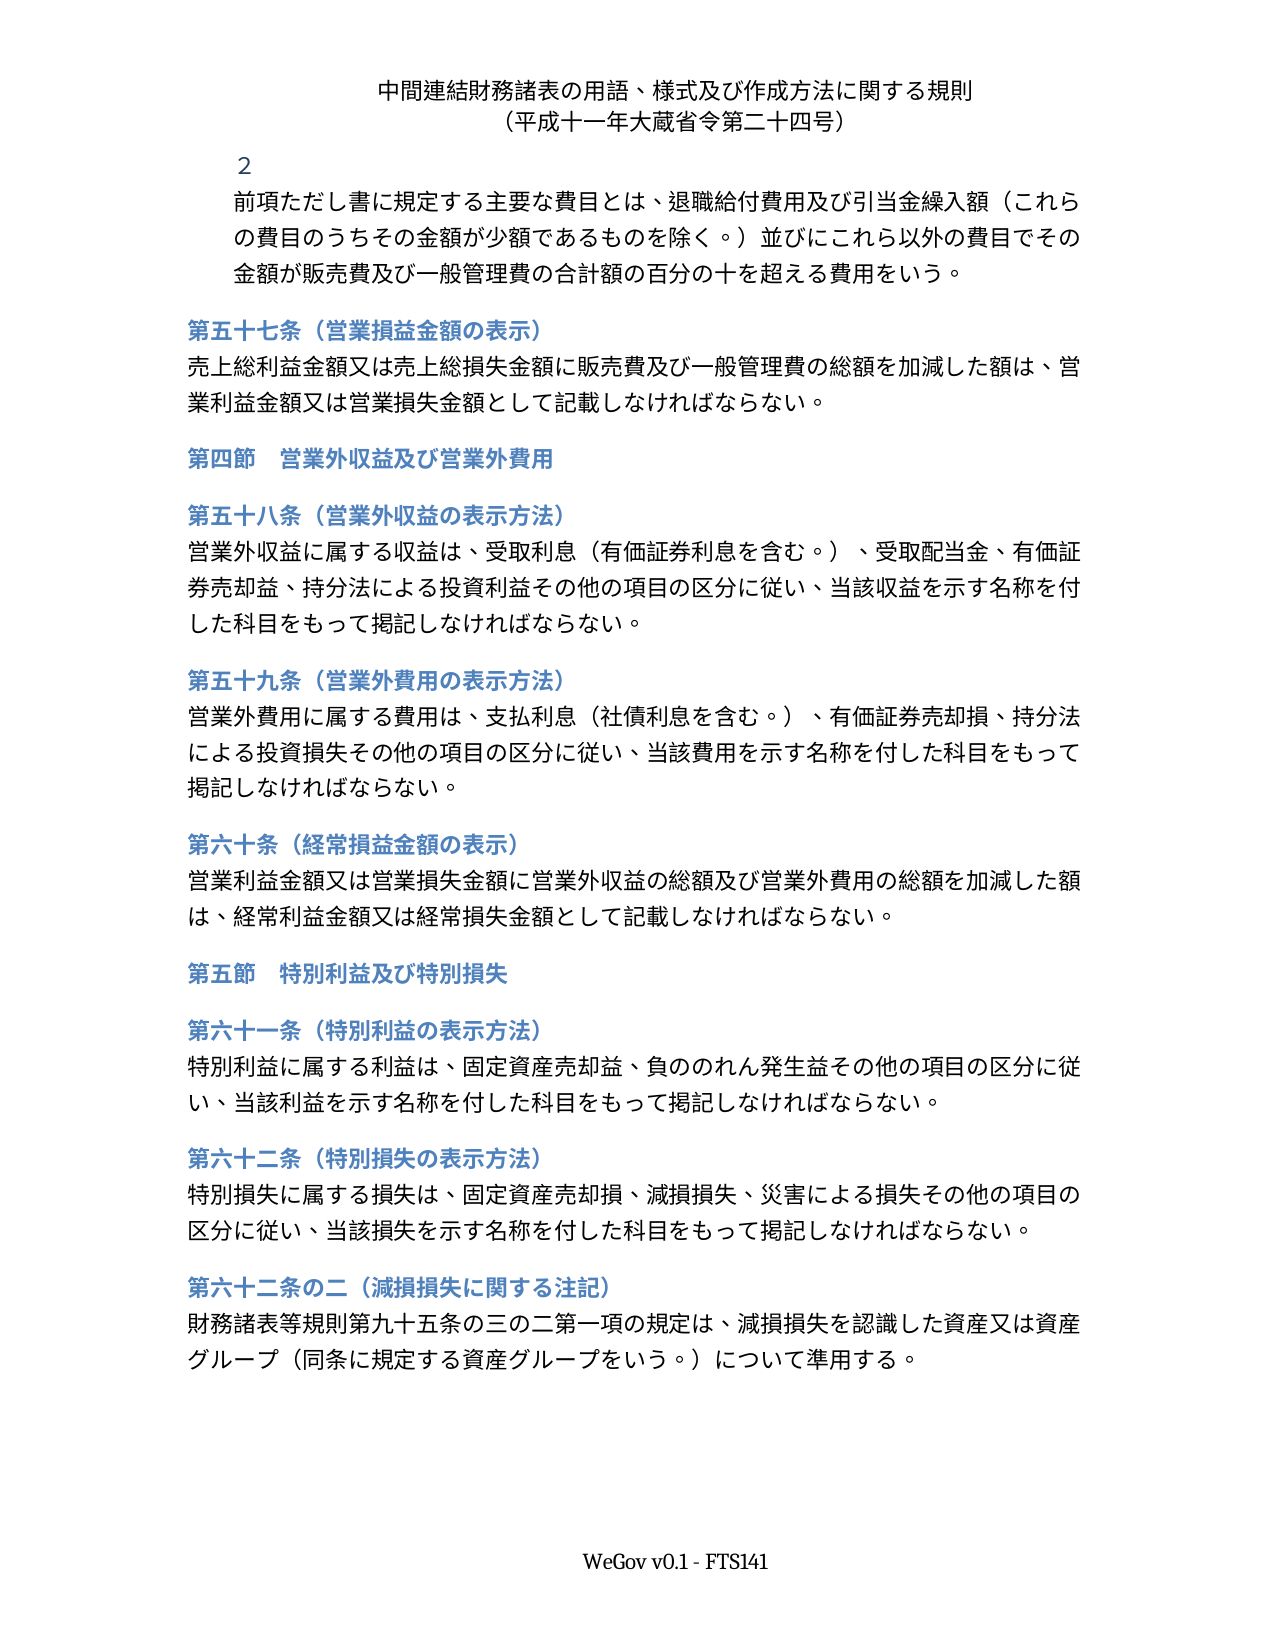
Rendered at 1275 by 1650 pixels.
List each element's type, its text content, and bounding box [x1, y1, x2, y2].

subtitle 第四節 営業外収益及び営業外費用 [187, 443, 1087, 474]
text 営業外費用に属する費用は、支払利息（社債利息を含む。）、有価証券売却損、持分法による投資損失その他の項目の区分に従い、当該費用を示す名称を付した科目をもって掲記しなければならない。 [187, 701, 1087, 804]
text 前項ただし書に規定する主要な費目とは、退職給付費用及び引当金繰入額（これらの費目のうちその金額が少額であるものを除く。）並びにこれら以外の費目でその金額が販売費及び一般管理費の合計額の百分の十を超える費用をいう。 [233, 186, 1087, 289]
text 営業利益金額又は営業損失金額に営業外収益の総額及び営業外費用の総額を加減した額は、経常利益金額又は経常損失金額として記載しなければならない。 [187, 865, 1087, 932]
subtitle 第六十条（経常損益金額の表示） [187, 829, 1087, 860]
subtitle ２ [233, 150, 1087, 181]
subtitle 第五十八条（営業外収益の表示方法） [187, 500, 1087, 531]
subtitle 第五十七条（営業損益金額の表示） [187, 314, 1087, 346]
text 売上総利益金額又は売上総損失金額に販売費及び一般管理費の総額を加減した額は、営業利益金額又は営業損失金額として記載しなければならない。 [187, 351, 1087, 418]
text 特別損失に属する損失は、固定資産売却損、減損損失、災害による損失その他の項目の区分に従い、当該損失を示す名称を付した科目をもって掲記しなければならない。 [187, 1179, 1087, 1246]
subtitle 第五十九条（営業外費用の表示方法） [187, 664, 1087, 696]
subtitle 第六十二条の二（減損損失に関する注記） [187, 1272, 1087, 1303]
subtitle 第六十一条（特別利益の表示方法） [187, 1014, 1087, 1046]
text 特別利益に属する利益は、固定資産売却益、負ののれん発生益その他の項目の区分に従い、当該利益を示す名称を付した科目をもって掲記しなければならない。 [187, 1051, 1087, 1118]
text 財務諸表等規則第九十五条の三の二第一項の規定は、減損損失を認識した資産又は資産グループ（同条に規定する資産グループをいう。）について準用する。 [187, 1308, 1087, 1375]
text 営業外収益に属する収益は、受取利息（有価証券利息を含む。）、受取配当金、有価証券売却益、持分法による投資利益その他の項目の区分に従い、当該収益を示す名称を付した科目をもって掲記しなければならない。 [187, 536, 1087, 639]
subtitle 第六十二条（特別損失の表示方法） [187, 1143, 1087, 1174]
subtitle 第五節 特別利益及び特別損失 [187, 958, 1087, 989]
